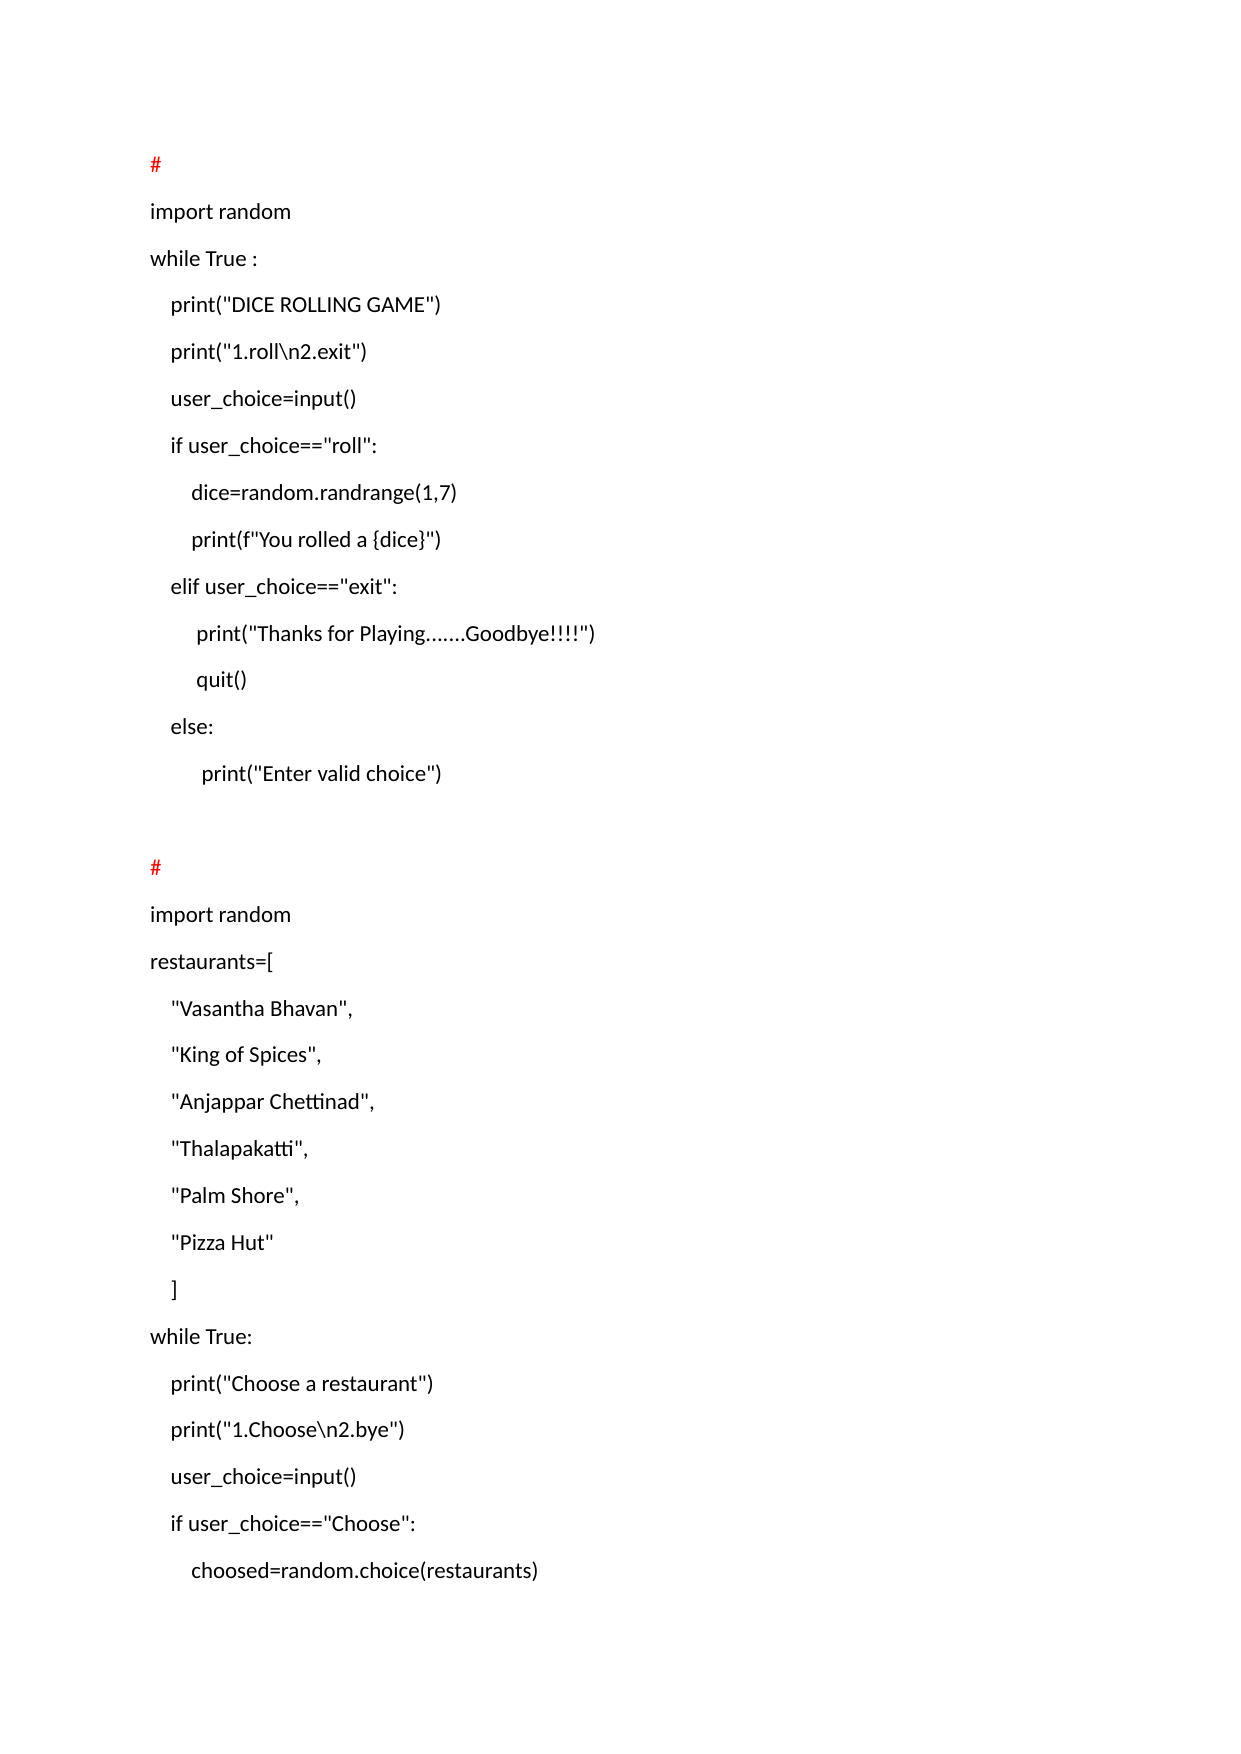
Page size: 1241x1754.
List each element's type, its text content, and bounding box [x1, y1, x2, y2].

text "Thalapakatti", [150, 1134, 1090, 1162]
text "Pizza Hut" [150, 1228, 1090, 1256]
text import random [150, 900, 1090, 928]
text quit() [150, 666, 1090, 694]
text print("Choose a restaurant") [150, 1369, 1090, 1397]
text import random [150, 197, 1090, 225]
text print("Thanks for Playing.......Goodbye!!!!") [150, 619, 1090, 647]
text if user_choice=="Choose": [150, 1509, 1090, 1537]
text elif user_choice=="exit": [150, 572, 1090, 600]
text dice=random.randrange(1,7) [150, 478, 1090, 506]
text # [150, 853, 1090, 881]
text print(f"You rolled a {dice}") [150, 525, 1090, 553]
text while True: [150, 1322, 1090, 1350]
text restaurants=[ [150, 947, 1090, 975]
text print("1.Choose\n2.bye") [150, 1416, 1090, 1444]
text choosed=random.choice(restaurants) [150, 1556, 1090, 1584]
text user_choice=input() [150, 1462, 1090, 1491]
text ] [150, 1275, 1090, 1303]
text else: [150, 712, 1090, 741]
text print("DICE ROLLING GAME") [150, 291, 1090, 319]
text "King of Spices", [150, 1041, 1090, 1069]
text "Anjappar Chettinad", [150, 1087, 1090, 1116]
text user_choice=input() [150, 384, 1090, 412]
text "Vasantha Bhavan", [150, 994, 1090, 1022]
text print("Enter valid choice") [150, 759, 1090, 787]
text "Palm Shore", [150, 1181, 1090, 1209]
text # [150, 150, 1090, 178]
text print("1.roll\n2.exit") [150, 337, 1090, 366]
text while True : [150, 244, 1090, 272]
text if user_choice=="roll": [150, 431, 1090, 459]
